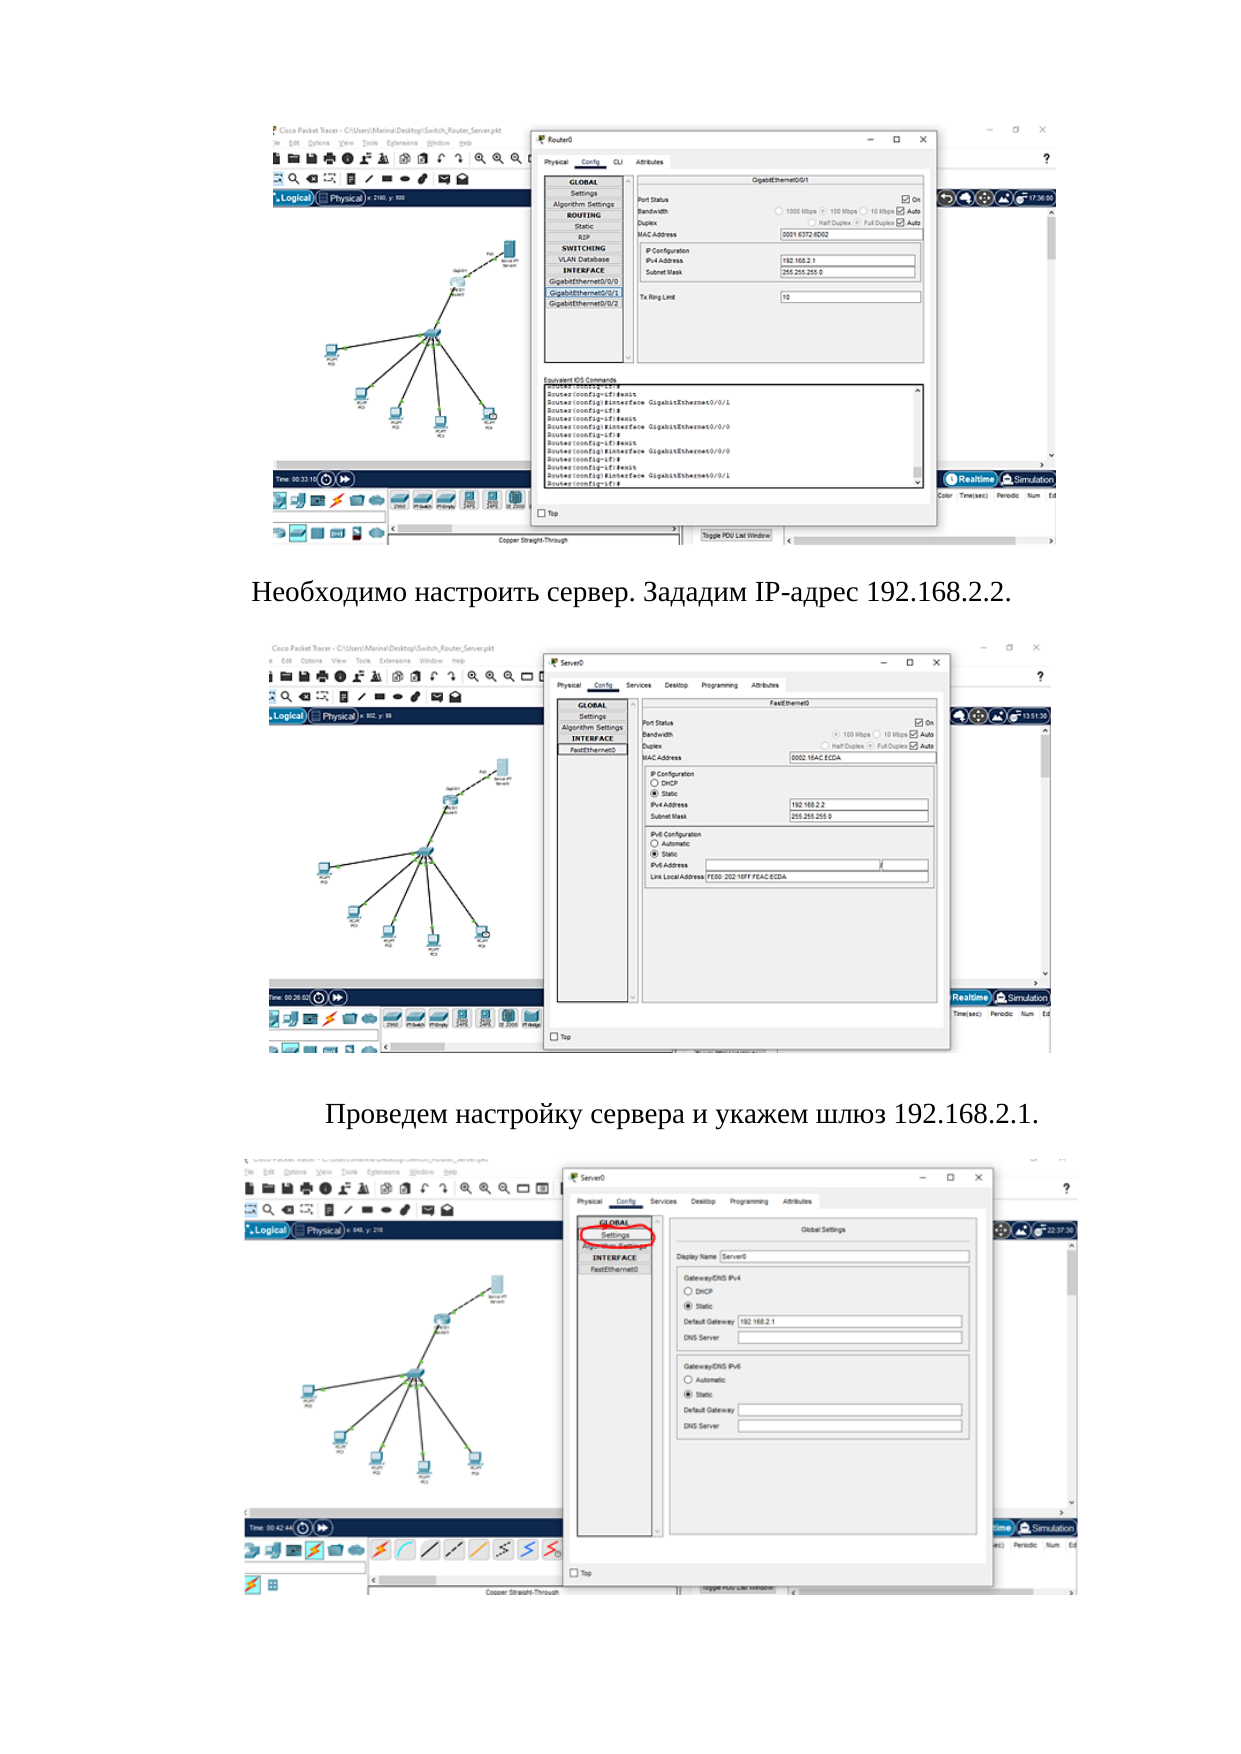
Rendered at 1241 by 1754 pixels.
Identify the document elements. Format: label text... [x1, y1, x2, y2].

picture [269, 637, 1059, 1053]
text Проведем настройку сервера и укажем шлюз 192.168.2.1. [251, 1096, 1152, 1129]
picture [273, 118, 1056, 545]
picture [255, 1227, 286, 1235]
text Необходимо настроить сервер. Зададим IP-адрес 192.168.2.2. [177, 574, 1152, 607]
picture [244, 1159, 1085, 1595]
picture [269, 713, 276, 719]
